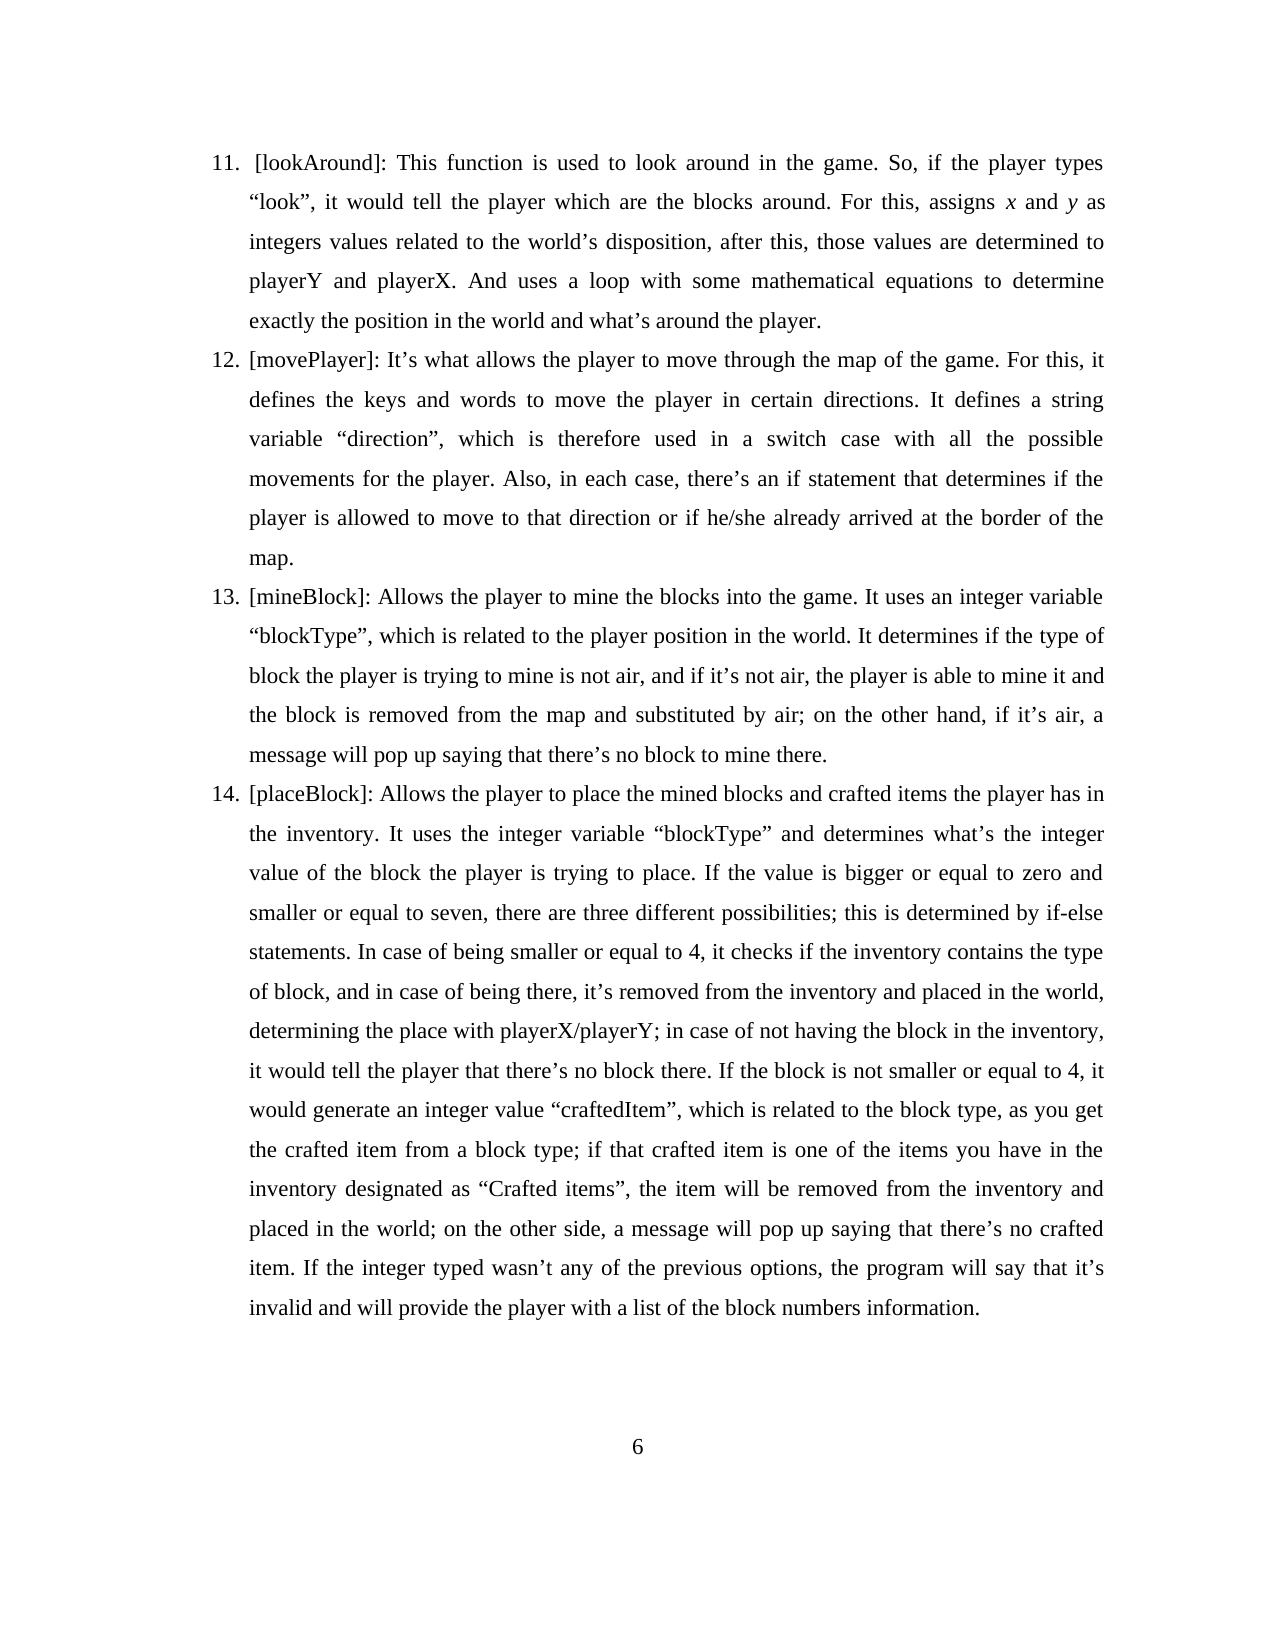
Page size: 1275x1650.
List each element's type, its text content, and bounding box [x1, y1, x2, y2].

list [mineBlock]: Allows the player to mine the blocks into the game. It uses an integer variable “blockType”, which is related to the player position in the world. It determines if the type of block the player is trying to mine is not air, and if it’s not air, the player is able to mine it and the block is removed from the map and substituted by air; on the other hand, if it’s air, a message will pop up saying that there’s no block to mine there. [211, 583, 1106, 767]
list [placeBlock]: Allows the player to place the mined blocks and crafted items the player has in the inventory. It uses the integer variable “blockType” and determines what’s the integer value of the block the player is trying to place. If the value is bigger or equal to zero and smaller or equal to seven, there are three different possibilities; this is determined by if-else statements. In case of being smaller or equal to 4, it checks if the inventory contains the type of block, and in case of being there, it’s removed from the inventory and placed in the world, determining the place with playerX/playerY; in case of not having the block in the inventory, it would tell the player that there’s no block there. If the block is not smaller or equal to 4, it would generate an integer value “craftedItem”, which is related to the block type, as you get the crafted item from a block type; if that crafted item is one of the items you have in the inventory designated as “Crafted items”, the item will be removed from the inventory and placed in the world; on the other side, a message will pop up saying that there’s no crafted item. If the integer typed wasn’t any of the previous options, the program will say that it’s invalid and will provide the player with a list of the block numbers information. [211, 780, 1106, 1320]
list [lookAround]: This function is used to look around in the game. So, if the player types “look”, it would tell the player which are the blocks around. For this, assigns x and y as integers values related to the world’s disposition, after this, those values are determined to playerY and playerX. And uses a loop with some mathematical equations to determine exactly the position in the world and what’s around the player. [211, 149, 1106, 333]
list [movePlayer]: It’s what allows the player to move through the map of the game. For this, it defines the keys and words to move the player in certain directions. It defines a string variable “direction”, which is therefore used in a switch case with all the possible movements for the player. Also, in each case, there’s an if statement that determines if the player is allowed to move to that direction or if he/she already arrived at the border of the map. [211, 346, 1106, 570]
